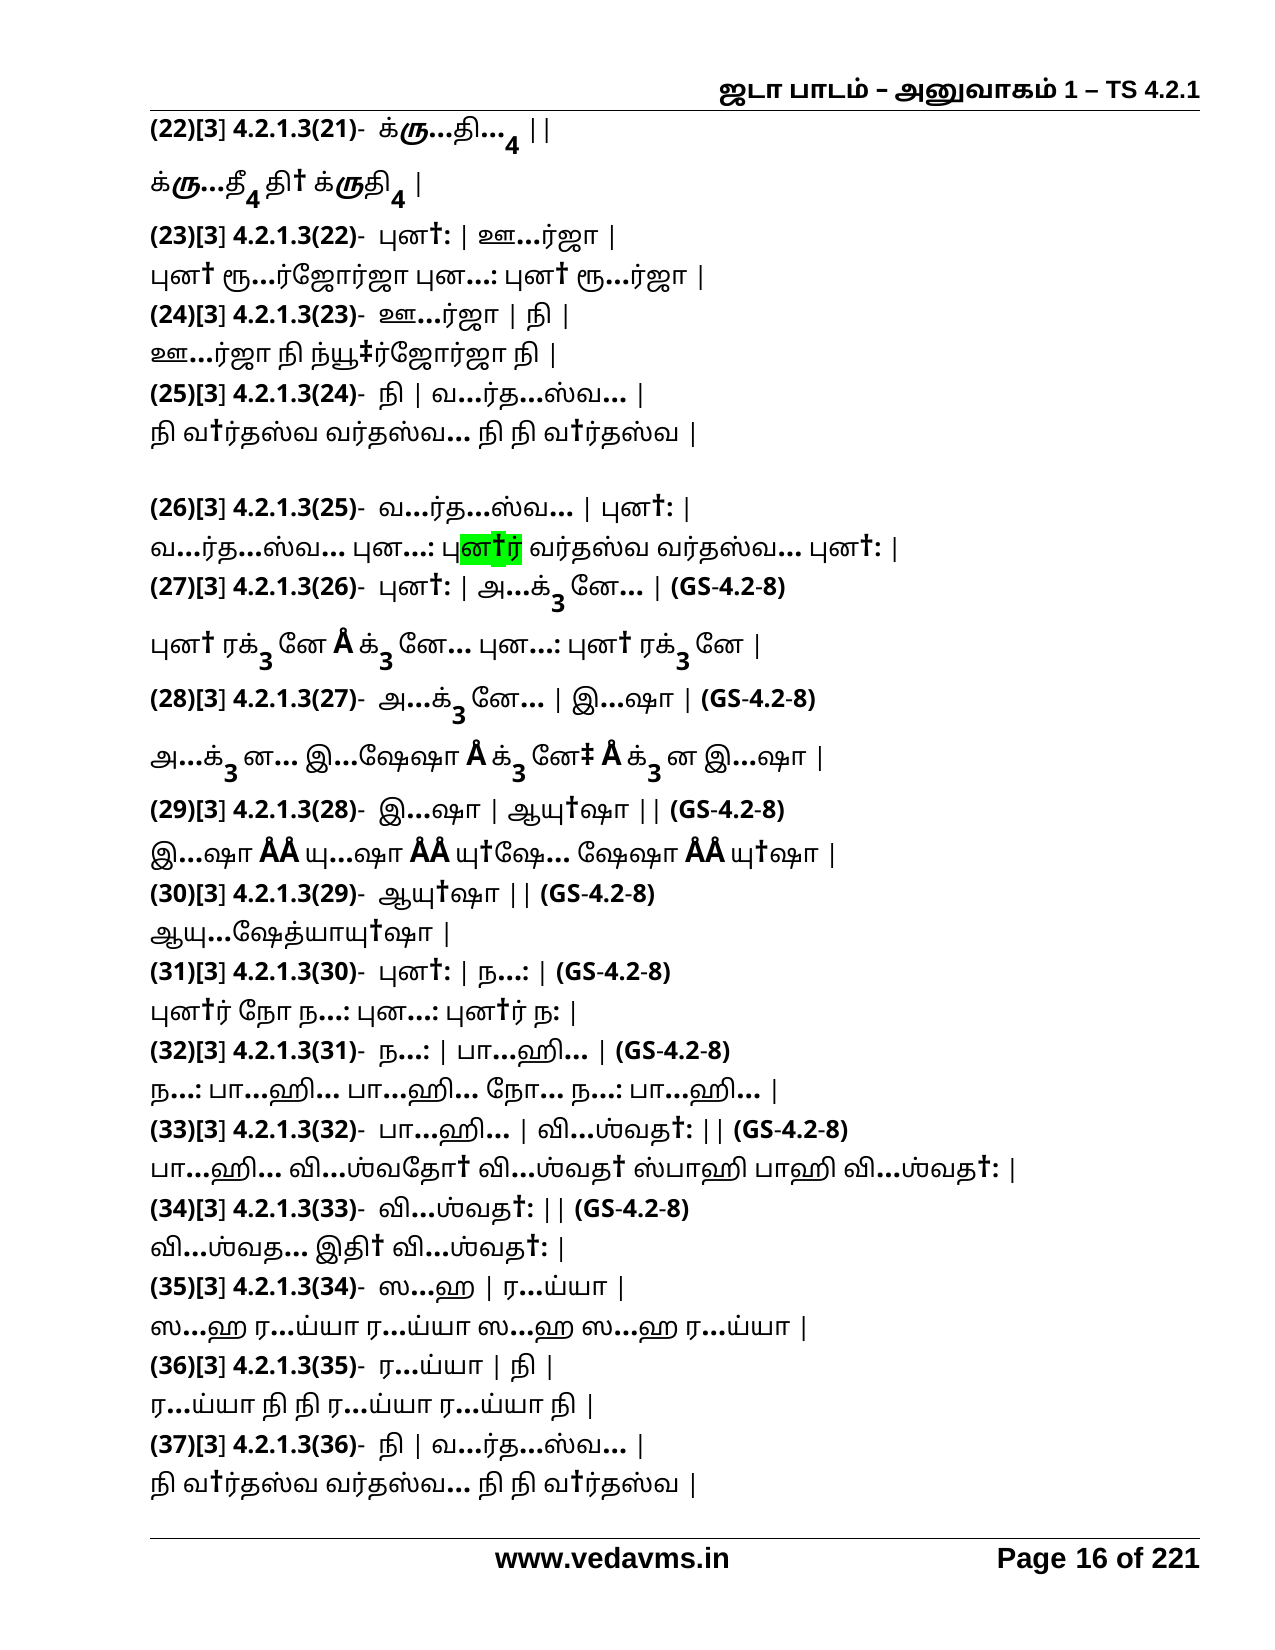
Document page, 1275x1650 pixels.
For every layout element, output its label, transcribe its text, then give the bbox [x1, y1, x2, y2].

text நி வ†ர்தஸ்வ வர்தஸ்வ… நி நி வ†ர்தஸ்வ | [150, 415, 1200, 452]
text ந…: பா…ஹி… பா…ஹி… நோ… ந…: பா…ஹி… | [150, 1072, 1200, 1110]
text வ…ர்த…ஸ்வ… புன…: புன†ர் வர்தஸ்வ வர்தஸ்வ… புன†: | [150, 529, 1200, 567]
text (28)[3] 4.2.1.3(27)- அ…க்3னே… | இ…ஷா | (GS-4.2-8) [150, 680, 1200, 731]
text (27)[3] 4.2.1.3(26)- புன†: | அ…க்3னே… | (GS-4.2-8) [150, 569, 1200, 620]
text ஸ…ஹ ர…ய்யா ர…ய்யா ஸ…ஹ ஸ…ஹ ர…ய்யா | [150, 1308, 1200, 1346]
text (34)[3] 4.2.1.3(33)- வி…ஶ்வத†: || (GS-4.2-8) [150, 1190, 1200, 1228]
text (37)[3] 4.2.1.3(36)- நி | வ…ர்த…ஸ்வ… | [150, 1427, 1200, 1464]
text ஊ…ர்ஜா நி ந்யூ‡ர்ஜோர்ஜா நி | [150, 336, 1200, 373]
text பா…ஹி… வி…ஶ்வதோ† வி…ஶ்வத† ஸ்பாஹி பாஹி வி…ஶ்வத†: | [150, 1151, 1200, 1188]
text (23)[3] 4.2.1.3(22)- புன†: | ஊ…ர்ஜா | [150, 218, 1200, 255]
text (33)[3] 4.2.1.3(32)- பா…ஹி… | வி…ஶ்வத†: || (GS-4.2-8) [150, 1112, 1200, 1149]
text (30)[3] 4.2.1.3(29)- ஆயு†ஷா || (GS-4.2-8) [150, 875, 1200, 913]
text (29)[3] 4.2.1.3(28)- இ…ஷா | ஆயு†ஷா || (GS-4.2-8) [150, 792, 1200, 829]
text (35)[3] 4.2.1.3(34)- ஸ…ஹ | ர…ய்யா | [150, 1269, 1200, 1307]
text (36)[3] 4.2.1.3(35)- ர…ய்யா | நி | [150, 1348, 1200, 1385]
text புன†ர் நோ ந…: புன…: புன†ர் ந: | [150, 993, 1200, 1031]
text (22)[3] 4.2.1.3(21)- க்ரு…தி…4 || [150, 111, 1200, 162]
text ர…ய்யா நி நி ர…ய்யா ர…ய்யா நி | [150, 1387, 1200, 1425]
text புன† ரக்3னே Åக்3னே… புன…: புன† ரக்3னே | [150, 622, 1200, 678]
text (25)[3] 4.2.1.3(24)- நி | வ…ர்த…ஸ்வ… | [150, 375, 1200, 413]
text (32)[3] 4.2.1.3(31)- ந…: | பா…ஹி… | (GS-4.2-8) [150, 1033, 1200, 1070]
text ஆயு…ஷேத்யாயு†ஷா | [150, 915, 1200, 952]
text (24)[3] 4.2.1.3(23)- ஊ…ர்ஜா | நி | [150, 297, 1200, 334]
text அ…க்3ன… இ…ஷேஷா Åக்3னே‡ Åக்3ன இ…ஷா | [150, 734, 1200, 789]
text க்ரு…தீ4தி† க்ருதி4 | [150, 164, 1200, 215]
text நி வ†ர்தஸ்வ வர்தஸ்வ… நி நி வ†ர்தஸ்வ | [150, 1466, 1200, 1503]
text புன† ரூ…ர்ஜோர்ஜா புன…: புன† ரூ…ர்ஜா | [150, 257, 1200, 295]
text இ…ஷா ÅÅயு…ஷா ÅÅயு†ஷே… ஷேஷா ÅÅயு†ஷா | [150, 831, 1200, 873]
text (31)[3] 4.2.1.3(30)- புன†: | ந…: | (GS-4.2-8) [150, 954, 1200, 992]
text வி…ஶ்வத… இதி† வி…ஶ்வத†: | [150, 1230, 1200, 1267]
text (26)[3] 4.2.1.3(25)- வ…ர்த…ஸ்வ… | புன†: | [150, 490, 1200, 527]
